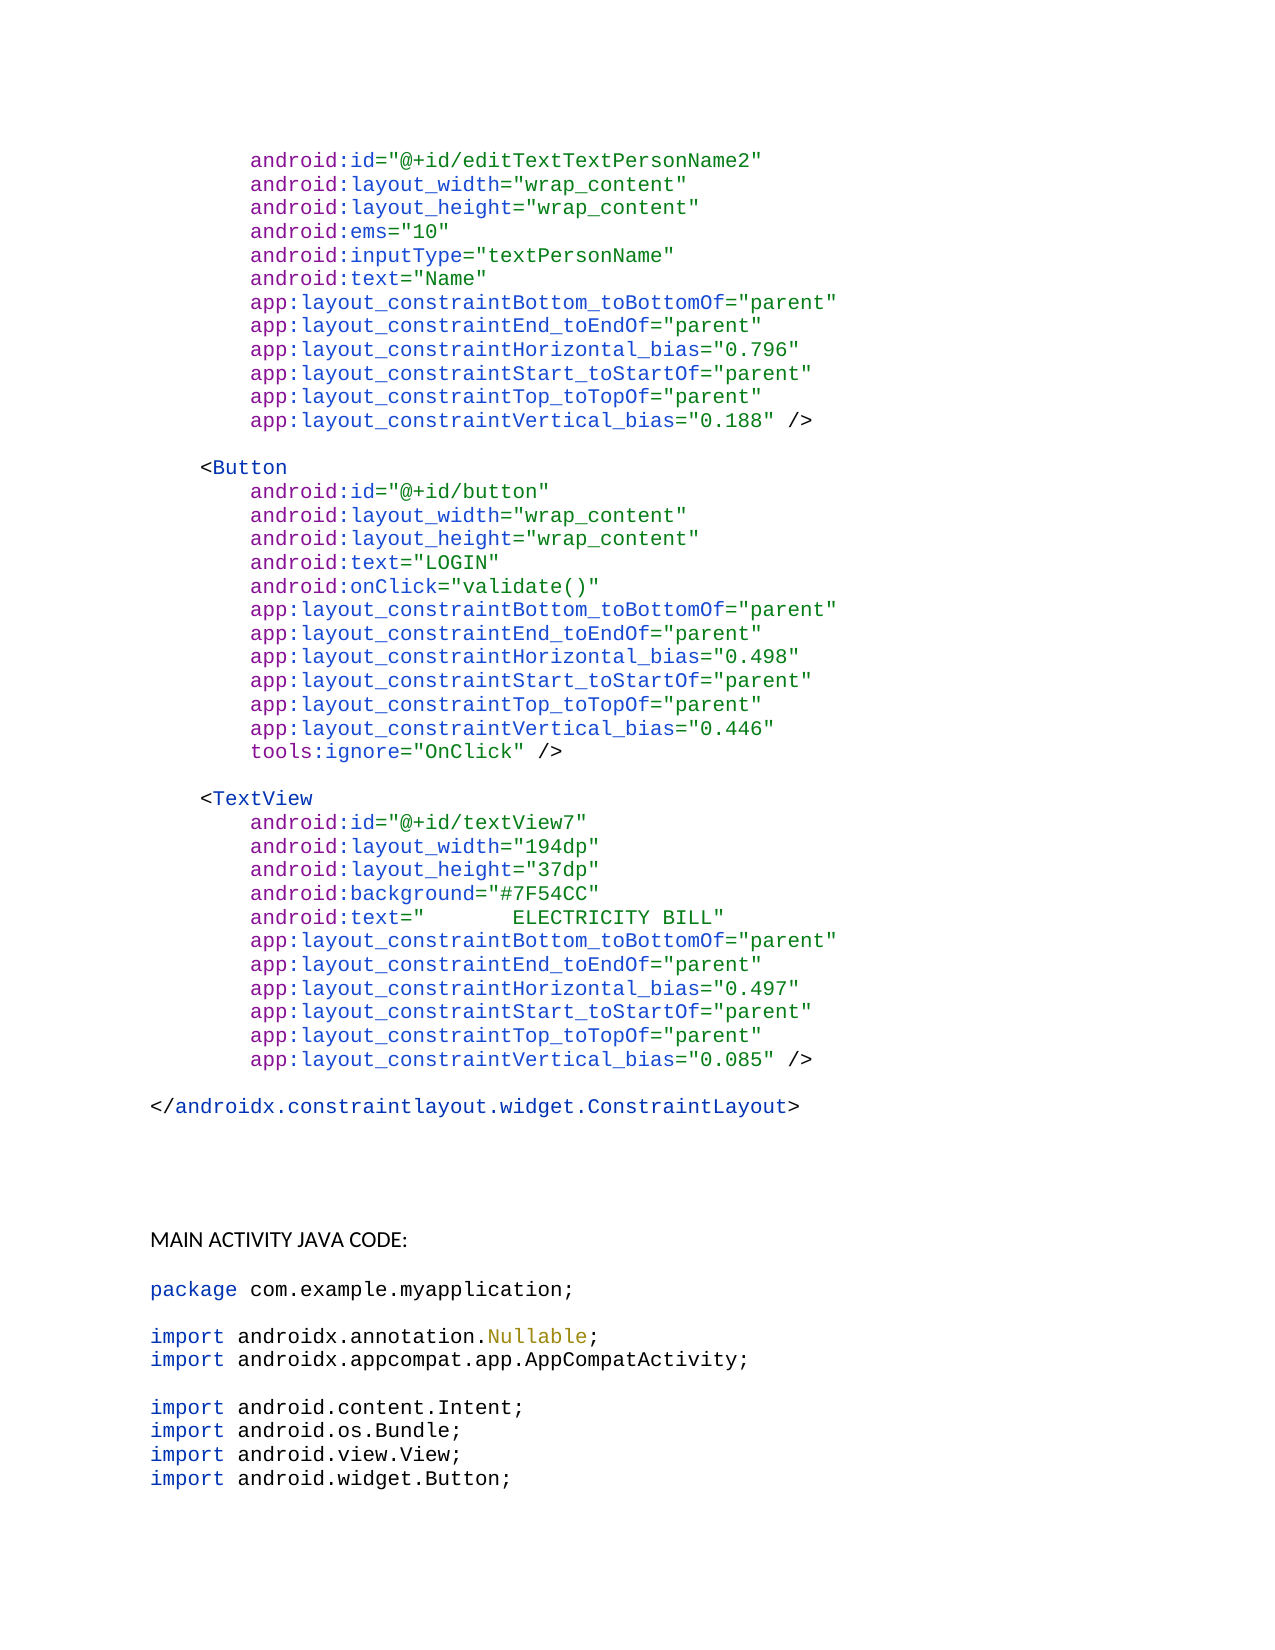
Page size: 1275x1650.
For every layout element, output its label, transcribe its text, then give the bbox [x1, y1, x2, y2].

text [150, 1278, 1125, 1491]
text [150, 150, 1125, 1119]
text MAIN ACTIVITY JAVA CODE: [150, 1226, 1125, 1253]
